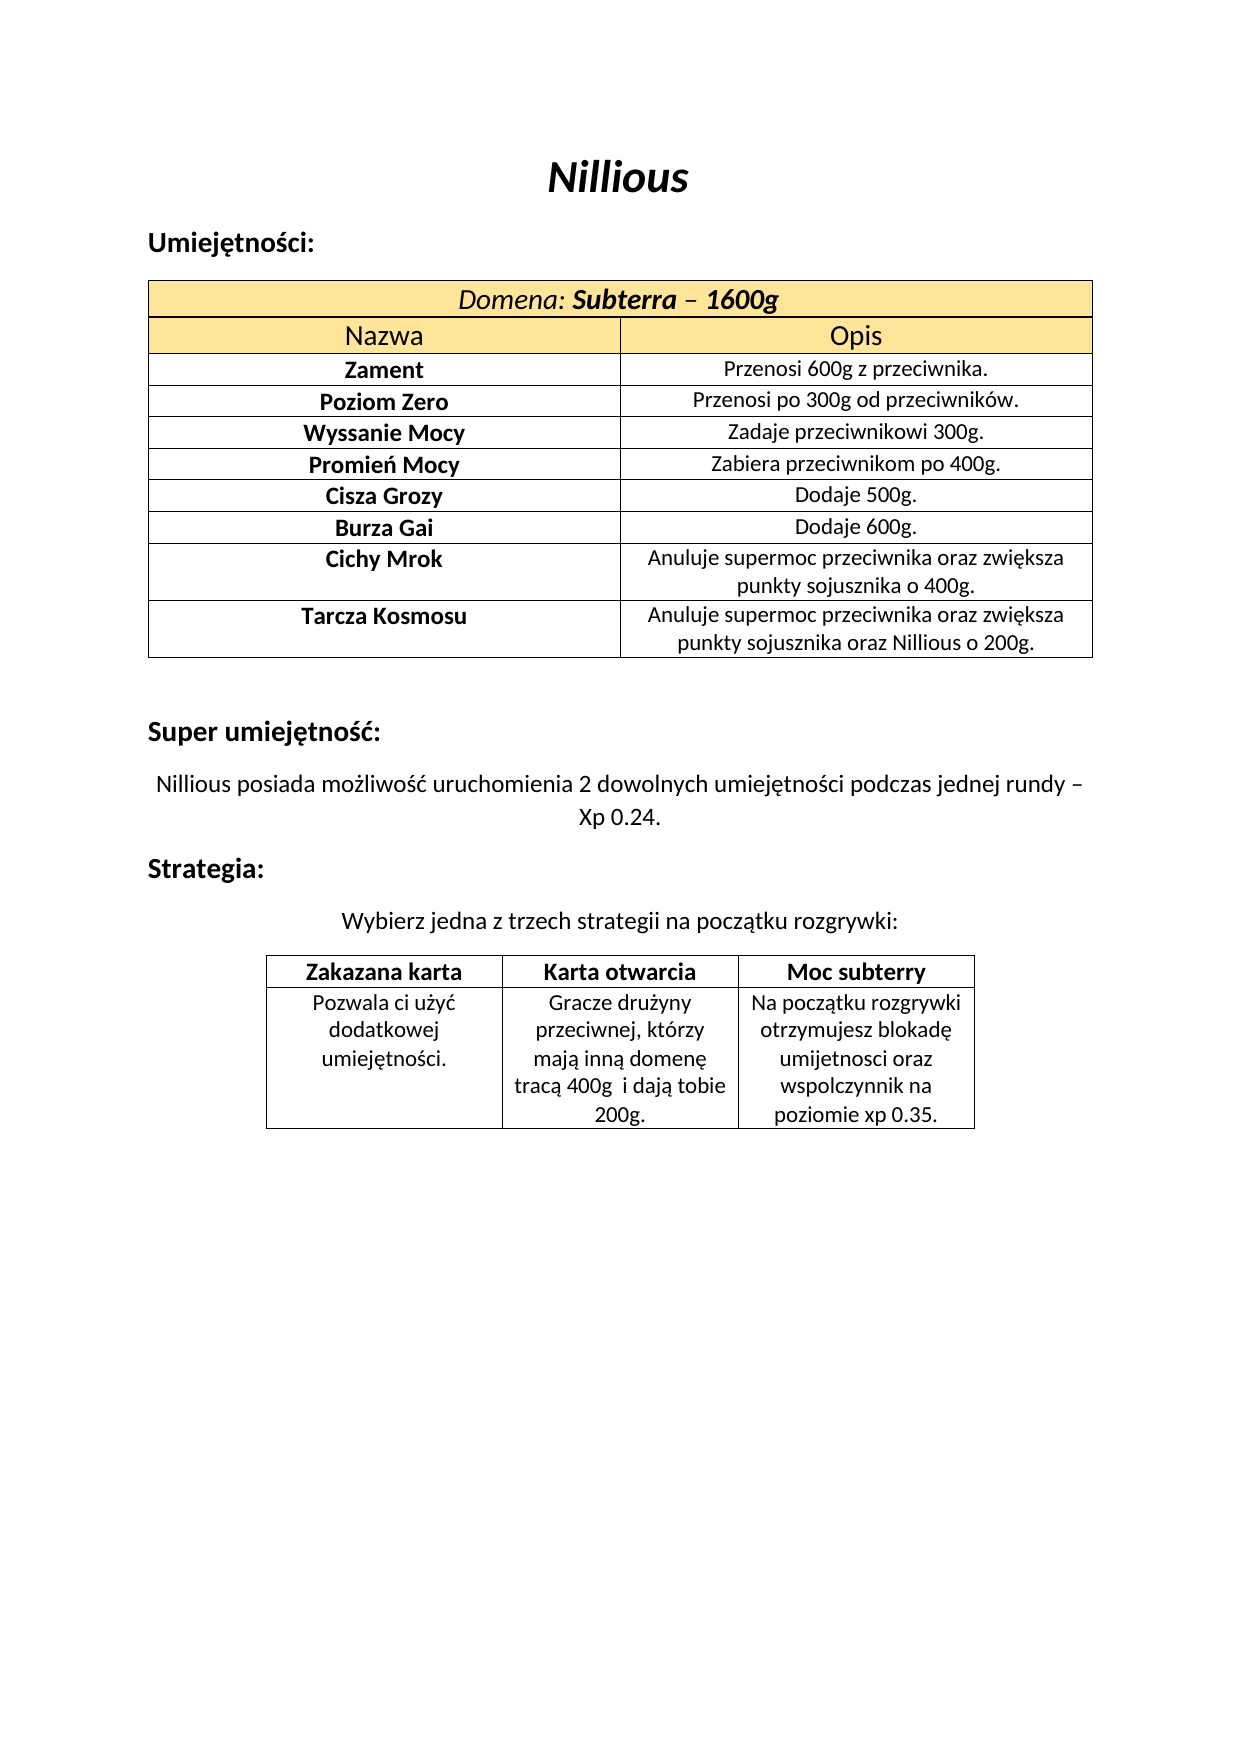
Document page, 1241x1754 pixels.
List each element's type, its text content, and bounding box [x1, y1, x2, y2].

table_cell Dodaje 500g. [621, 480, 1092, 511]
table_cell Cisza Grozy [149, 480, 620, 511]
table_cell Poziom Zero [149, 386, 620, 416]
table_cell Przenosi 600g z przeciwnika. [621, 354, 1092, 384]
table_cell Opis [621, 318, 1092, 353]
table_header Zakazana karta [267, 956, 502, 987]
table_cell Dodaje 600g. [621, 512, 1092, 542]
text Nillious posiada możliwość uruchomienia 2 dowolnych umiejętności podczas jednej rundy – Xp 0.24. [148, 768, 1093, 831]
table_cell Cichy Mrok [149, 544, 620, 599]
text Umiejętności: [148, 224, 1093, 260]
table_cell Zament [149, 354, 620, 384]
text Nillious [148, 148, 1093, 203]
table_cell Burza Gai [149, 512, 620, 542]
table_cell Przenosi po 300g od przeciwników. [621, 386, 1092, 416]
text Super umiejętność: [148, 713, 1093, 748]
table_header Moc subterry [739, 956, 974, 987]
table_cell Promień Mocy [149, 449, 620, 479]
table_cell Zabiera przeciwnikom po 400g. [621, 449, 1092, 479]
table_cell Gracze drużyny przeciwnej, którzy mają inną domenę tracą 400g i dają tobie 200g. [503, 988, 738, 1128]
text Strategia: [148, 850, 1093, 886]
table_cell Nazwa [149, 318, 620, 353]
table_cell Anuluje supermoc przeciwnika oraz zwiększa punkty sojusznika o 400g. [621, 544, 1092, 599]
table_cell Pozwala ci użyć dodatkowej umiejętności. [267, 988, 502, 1128]
table_cell Na początku rozgrywki otrzymujesz blokadę umijetnosci oraz wspolczynnik na poziomie xp 0.35. [739, 988, 974, 1128]
table_cell Anuluje supermoc przeciwnika oraz zwiększa punkty sojusznika oraz Nillious o 200g. [621, 601, 1092, 657]
table_header Karta otwarcia [503, 956, 738, 987]
table_cell Zadaje przeciwnikowi 300g. [621, 417, 1092, 448]
table_cell Wyssanie Mocy [149, 417, 620, 448]
table_cell Tarcza Kosmosu [149, 601, 620, 657]
table_header Domena: Subterra – 1600g [149, 281, 1092, 316]
text Wybierz jedna z trzech strategii na początku rozgrywki: [148, 905, 1093, 936]
